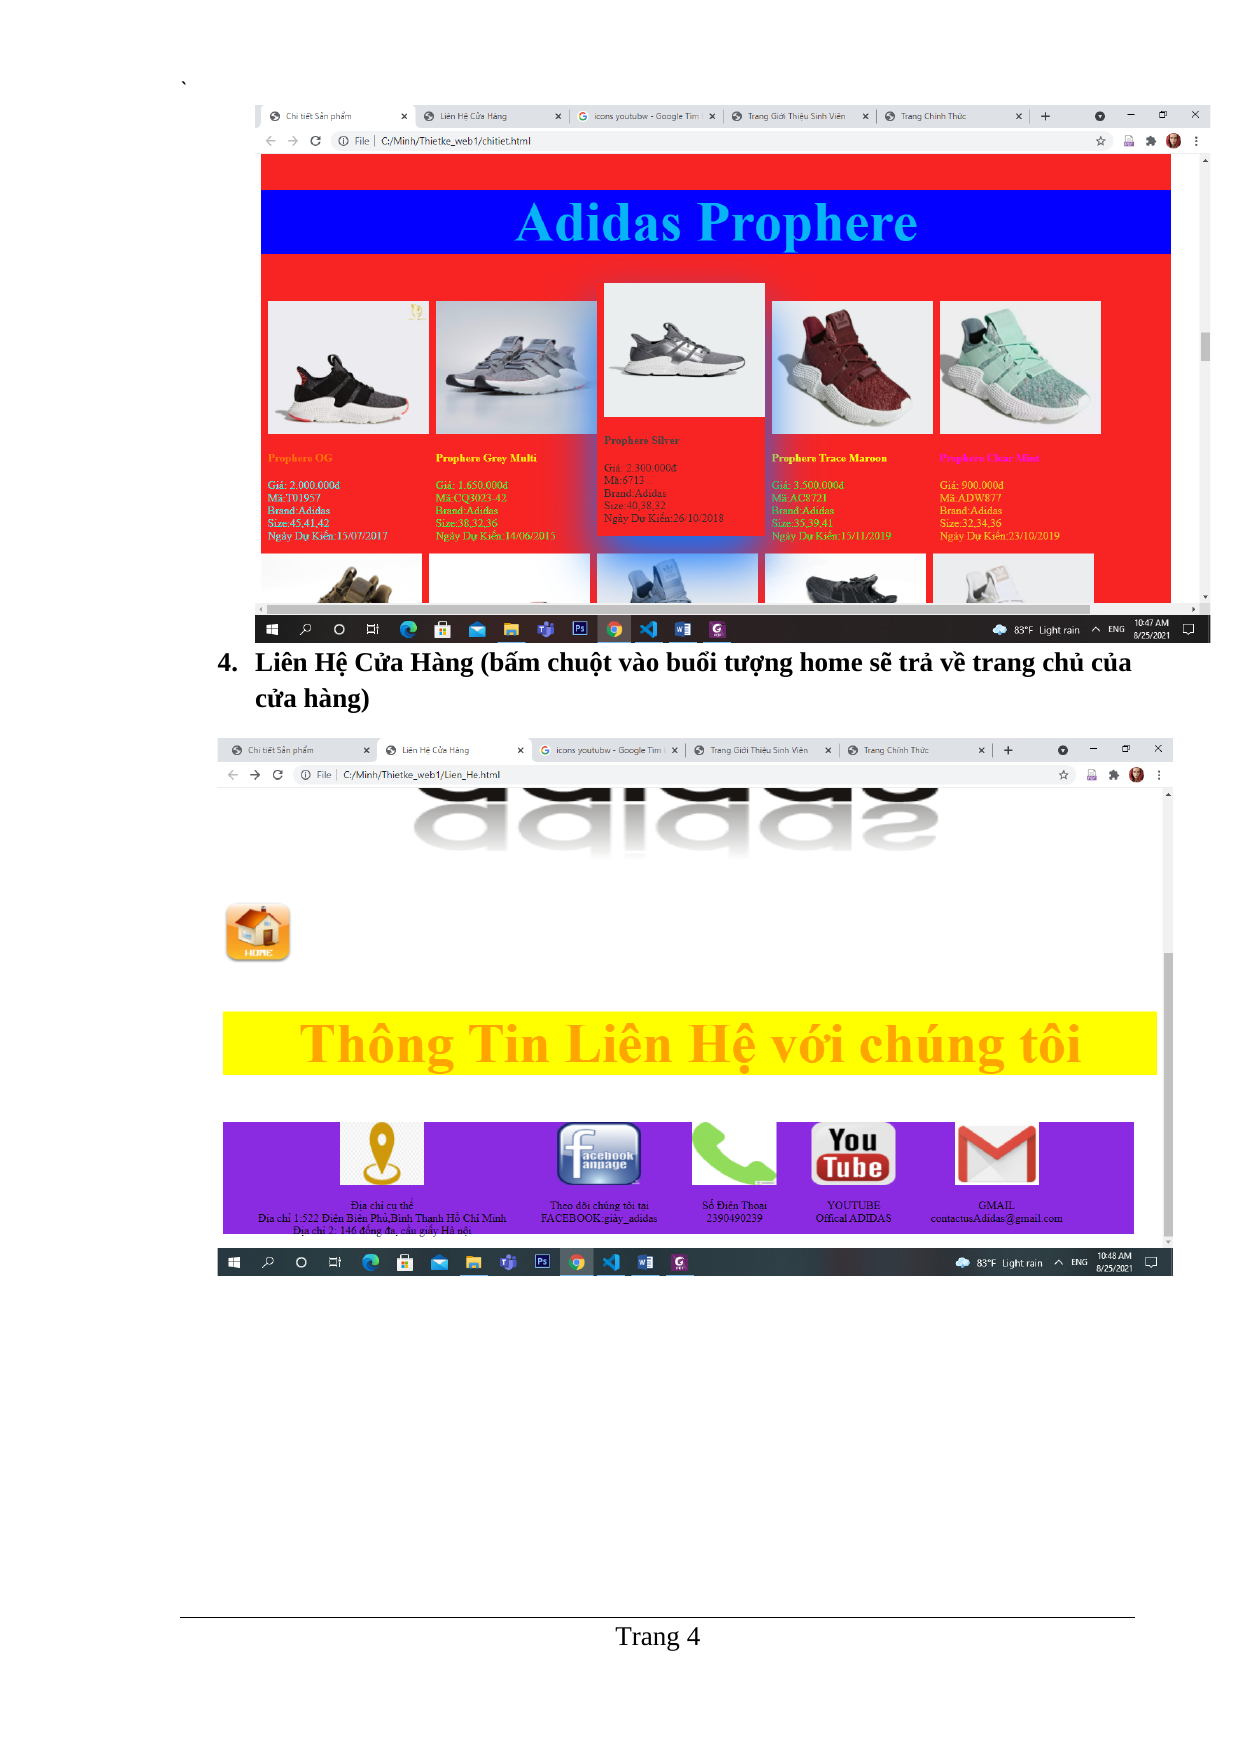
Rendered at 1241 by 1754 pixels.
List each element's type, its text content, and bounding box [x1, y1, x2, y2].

list Liên Hệ Cửa Hàng (bấm chuột vào buổi tượng home sẽ trả về trang chủ của cửa hàng) [217, 646, 1135, 713]
picture [255, 105, 1211, 643]
picture [217, 738, 1173, 1276]
